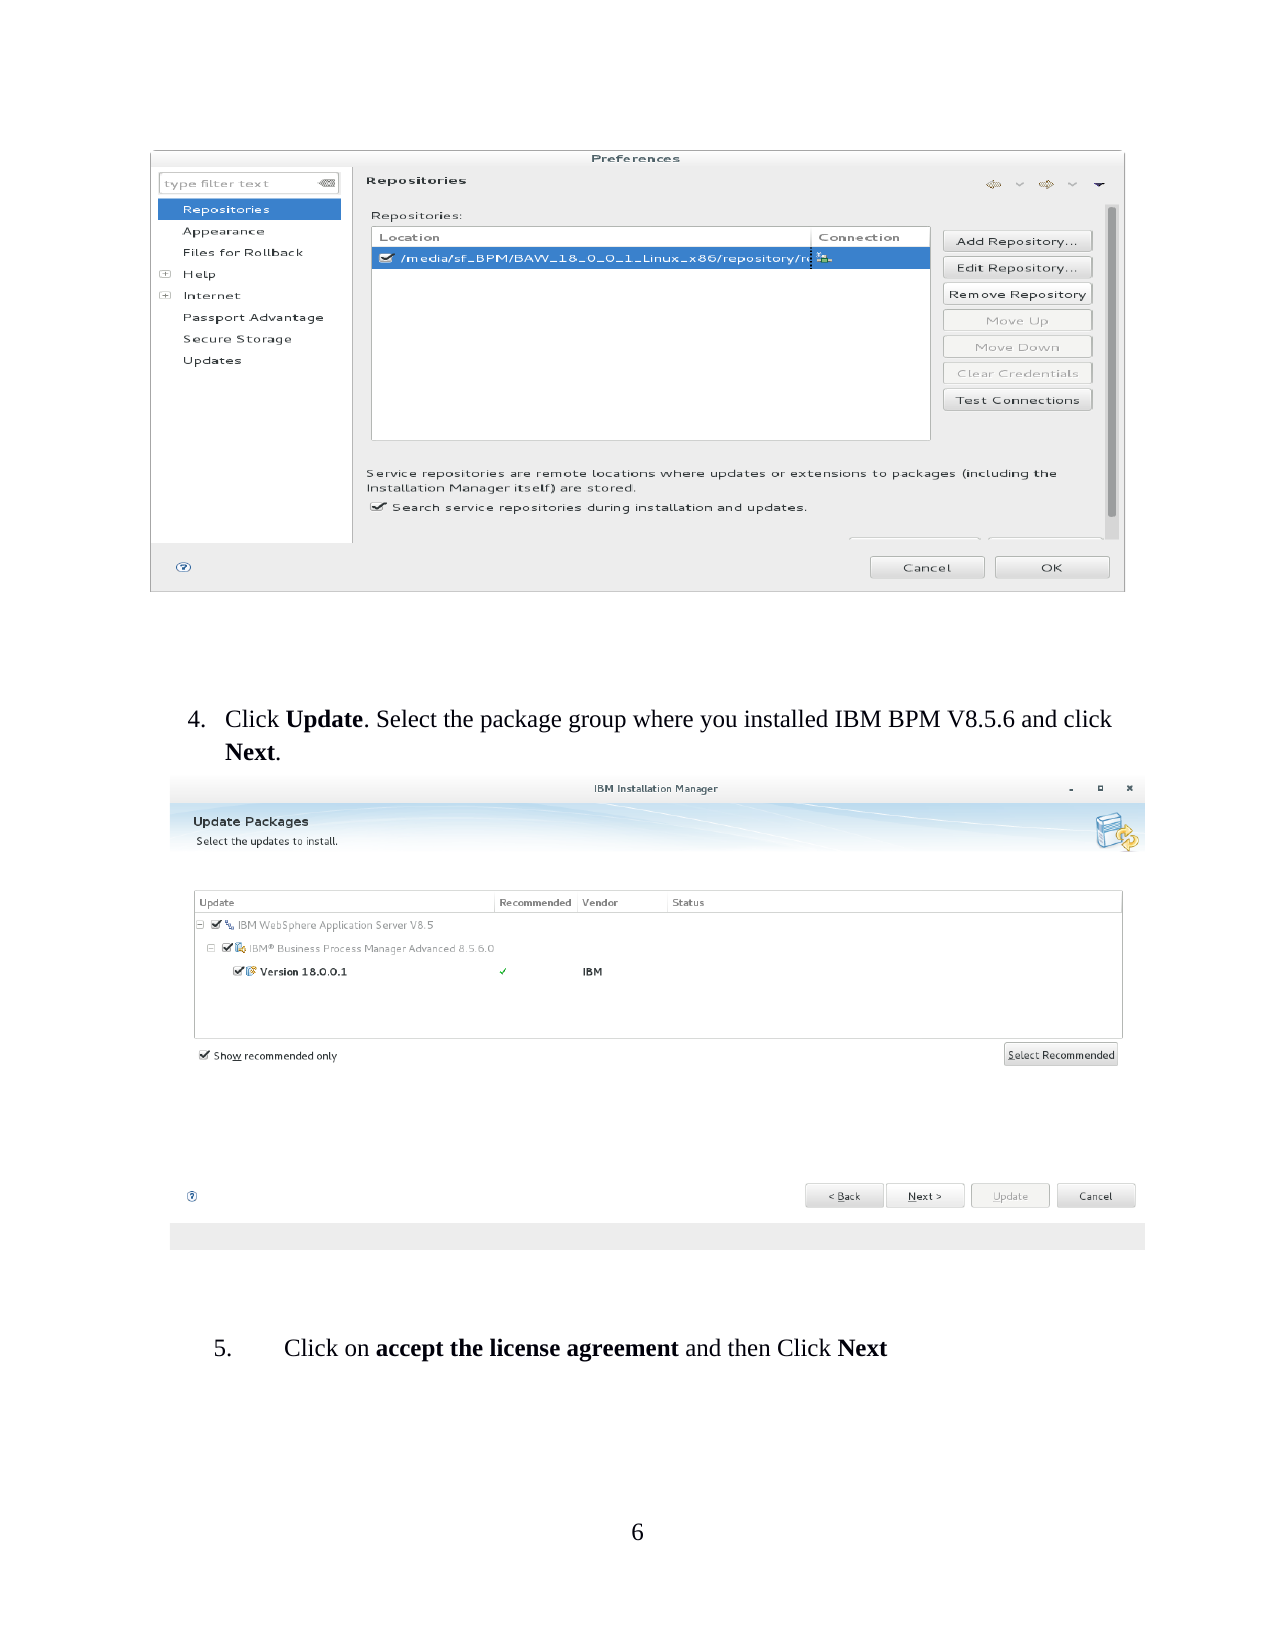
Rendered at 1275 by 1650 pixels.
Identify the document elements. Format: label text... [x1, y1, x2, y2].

picture [150, 150, 1125, 592]
list Click on accept the license agreement and then Click Next [213, 1333, 1125, 1362]
list Click Update. Select the package group where you installed IBM BPM V8.5.6 and click Next. [187, 704, 1125, 766]
picture [169, 773, 1145, 1250]
